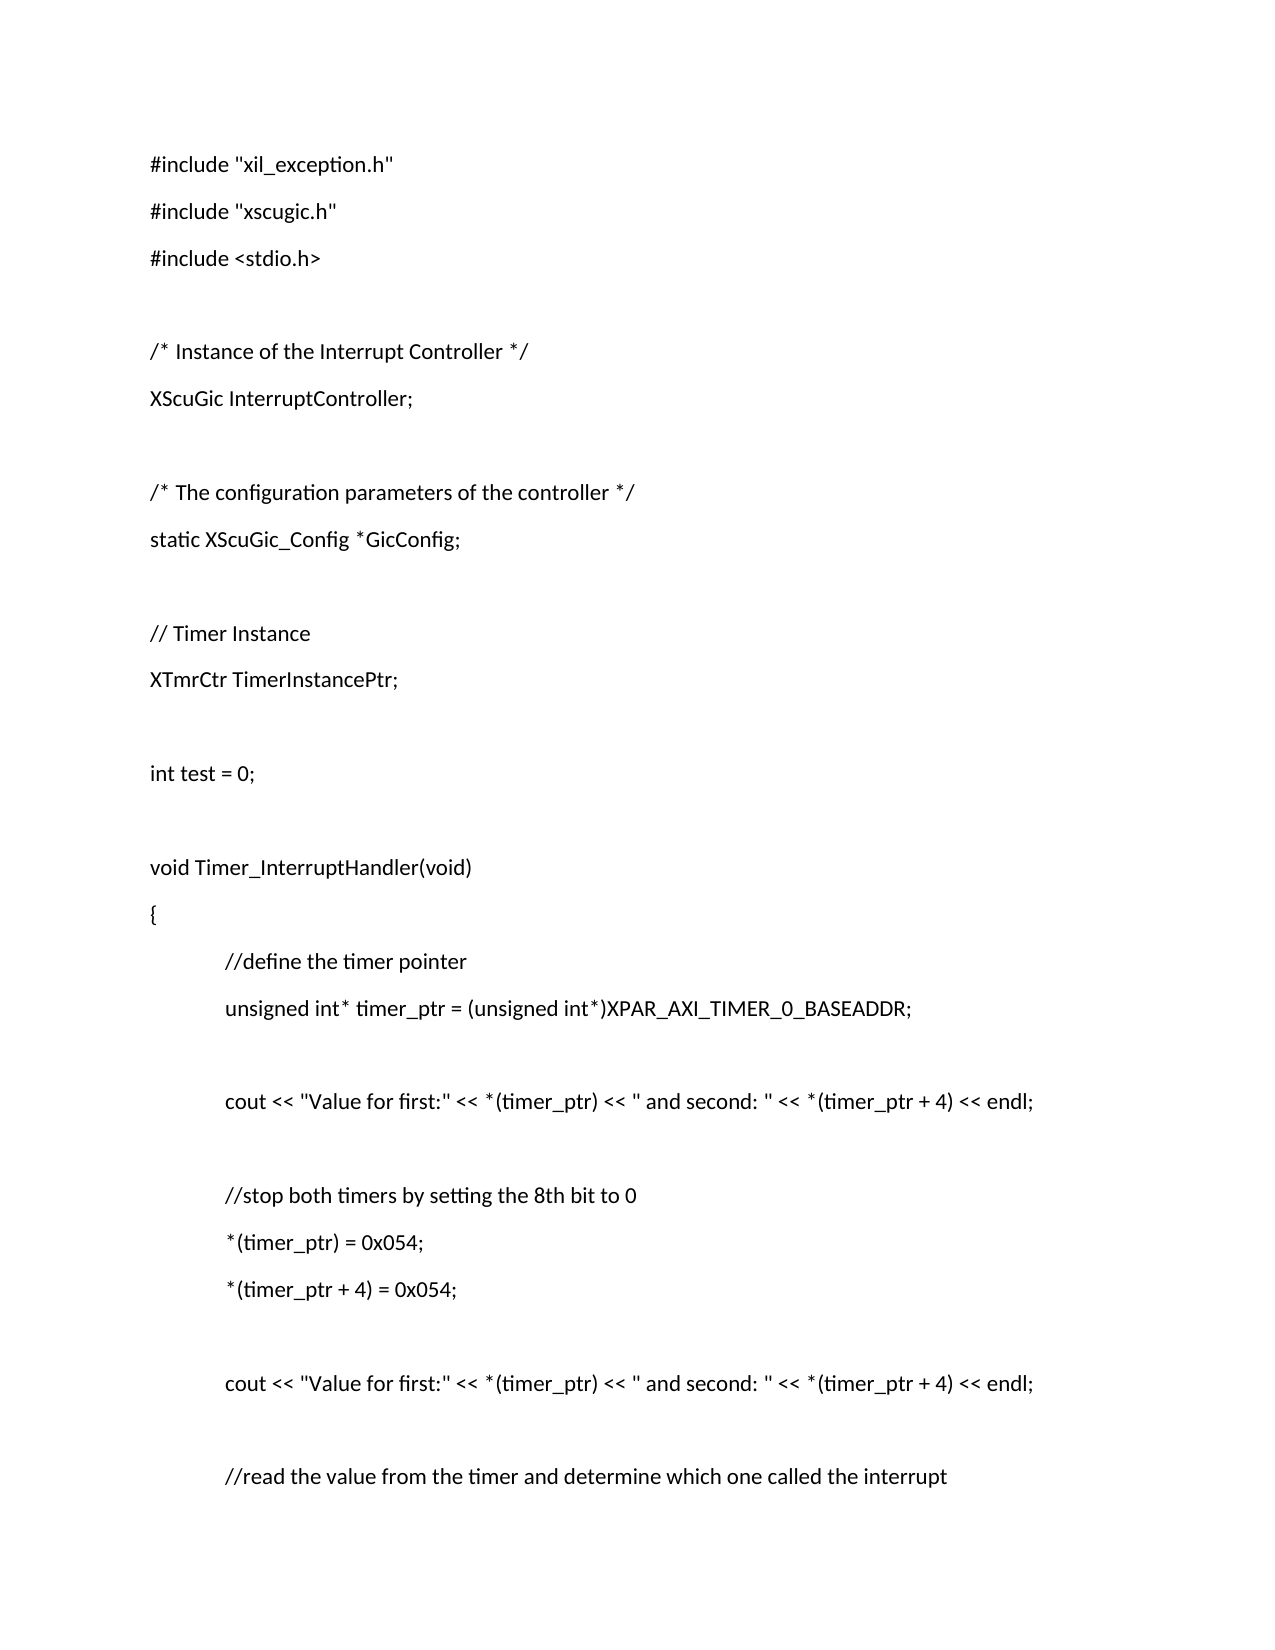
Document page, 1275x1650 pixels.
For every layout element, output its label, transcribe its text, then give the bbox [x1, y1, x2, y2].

text XScuGic InterruptController; [150, 384, 1125, 412]
text int test = 0; [150, 759, 1125, 787]
text /* The configuration parameters of the controller */ [150, 478, 1125, 506]
text unsigned int* timer_ptr = (unsigned int*)XPAR_AXI_TIMER_0_BASEADDR; [150, 994, 1125, 1022]
text #include "xil_exception.h" [150, 150, 1125, 178]
text XTmrCtr TimerInstancePtr; [150, 666, 1125, 694]
text static XScuGic_Config *GicConfig; [150, 525, 1125, 553]
text //stop both timers by setting the 8th bit to 0 [150, 1181, 1125, 1209]
text *(timer_ptr) = 0x054; [150, 1228, 1125, 1256]
text /* Instance of the Interrupt Controller */ [150, 337, 1125, 366]
text #include <stdio.h> [150, 244, 1125, 272]
text *(timer_ptr + 4) = 0x054; [150, 1275, 1125, 1303]
text //define the timer pointer [150, 947, 1125, 975]
text // Timer Instance [150, 619, 1125, 647]
text cout << "Value for first:" << *(timer_ptr) << " and second: " << *(timer_ptr + 4) << endl; [150, 1087, 1125, 1116]
text { [150, 900, 1125, 928]
text #include "xscugic.h" [150, 197, 1125, 225]
text cout << "Value for first:" << *(timer_ptr) << " and second: " << *(timer_ptr + 4) << endl; [150, 1369, 1125, 1397]
text //read the value from the timer and determine which one called the interrupt [150, 1462, 1125, 1491]
text void Timer_InterruptHandler(void) [150, 853, 1125, 881]
